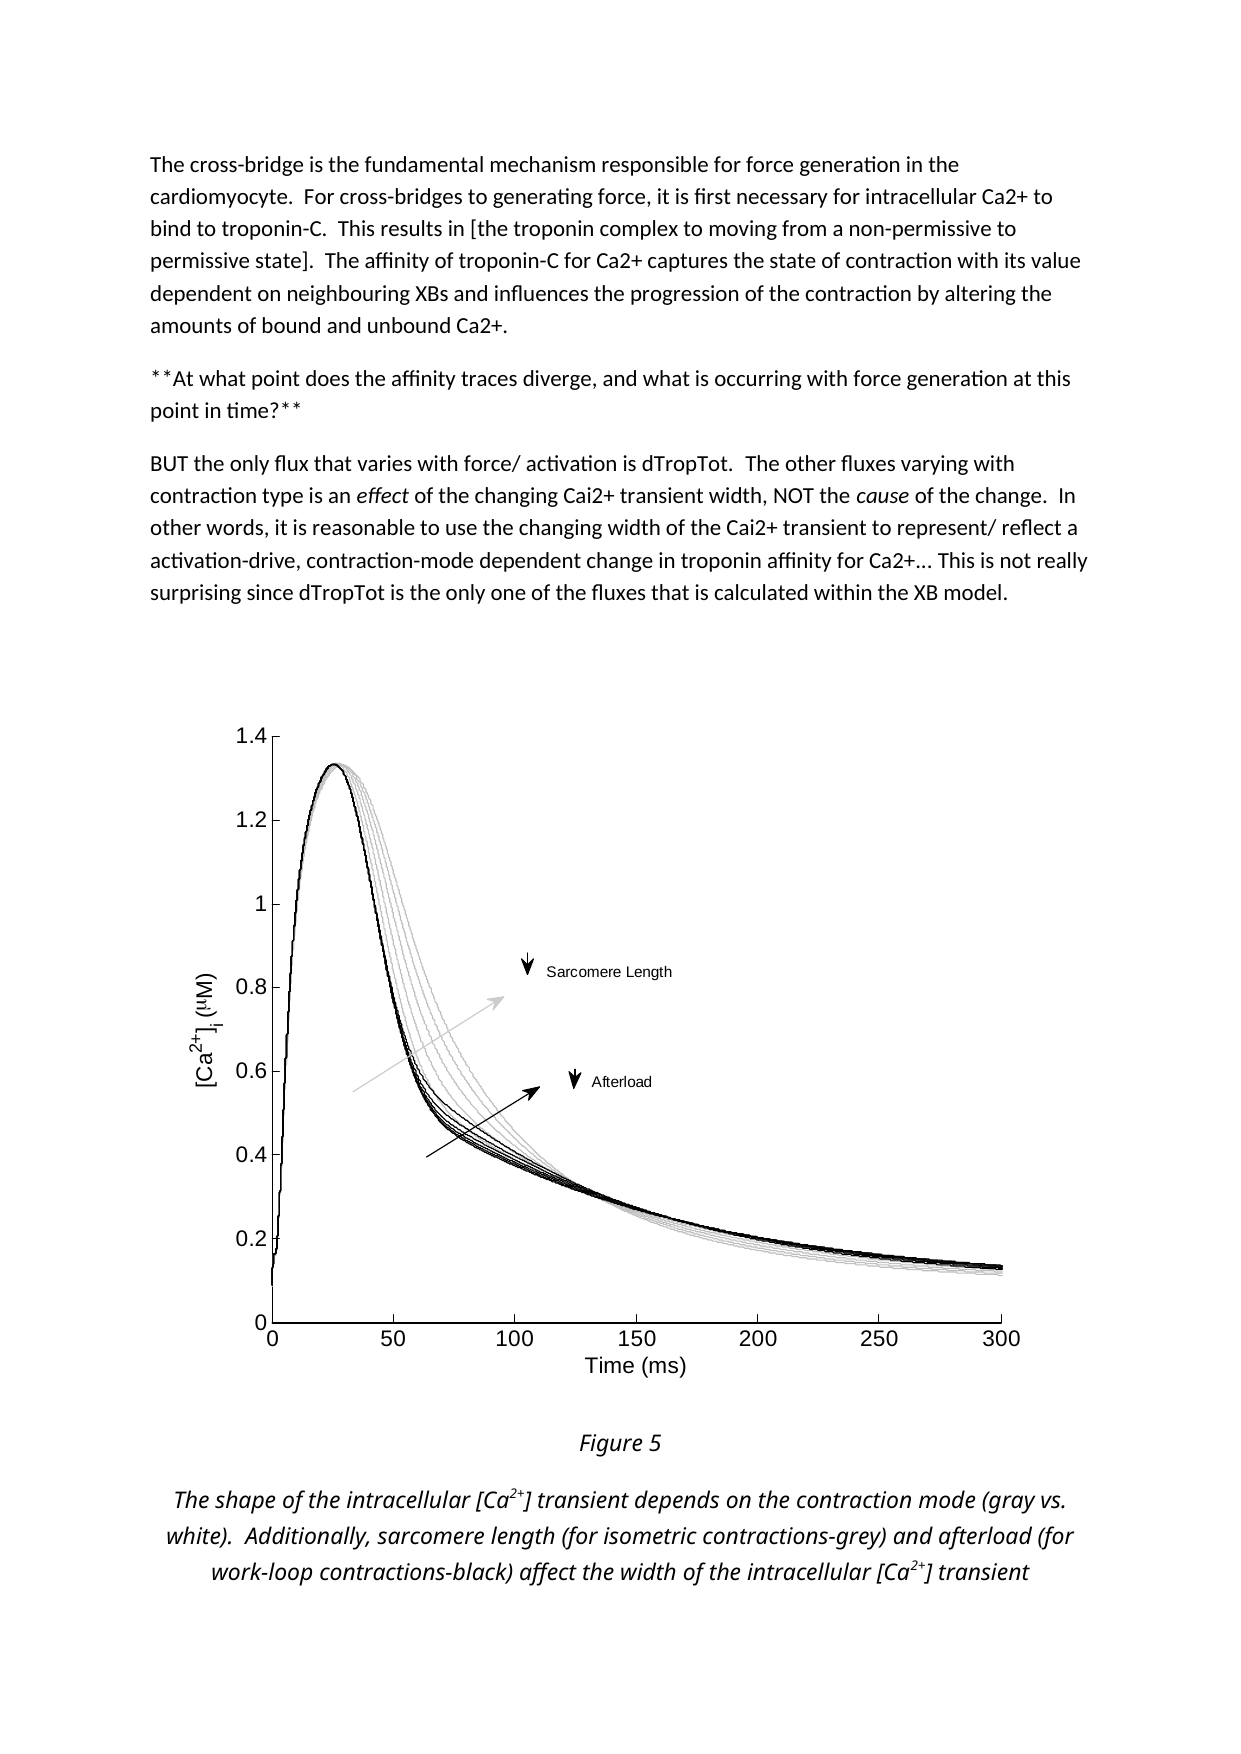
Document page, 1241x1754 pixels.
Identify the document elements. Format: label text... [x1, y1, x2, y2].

text The cross-bridge is the fundamental mechanism responsible for force generation in the cardiomyocyte. For cross-bridges to generating force, it is first necessary for intracellular Ca2+ to bind to troponin-C. This results in [the troponin complex to moving from a non-permissive to permissive state]. The affinity of troponin-C for Ca2+ captures the state of contraction with its value dependent on neighbouring XBs and influences the progression of the contraction by altering the amounts of bound and unbound Ca2+. [150, 150, 1090, 339]
text **At what point does the affinity traces diverge, and what is occurring with force generation at this point in time?** [150, 364, 1090, 424]
text Figure 5 [150, 1427, 1090, 1459]
text The shape of the intracellular [Ca2+] transient depends on the contraction mode (gray vs. white). Additionally, sarcomere length (for isometric contractions-grey) and afterload (for work-loop contractions-black) affect the width of the intracellular [Ca2+] transient [150, 1484, 1090, 1587]
text BUT the only flux that varies with force/ activation is dTropTot. The other fluxes varying with contraction type is an effect of the changing Cai2+ transient width, NOT the cause of the change. In other words, it is reasonable to use the changing width of the Cai2+ transient to represent/ reflect a activation-drive, contraction-mode dependent change in troponin affinity for Ca2+... This is not really surprising since dTropTot is the only one of the fluxes that is calculated within the XB model. [150, 449, 1090, 606]
